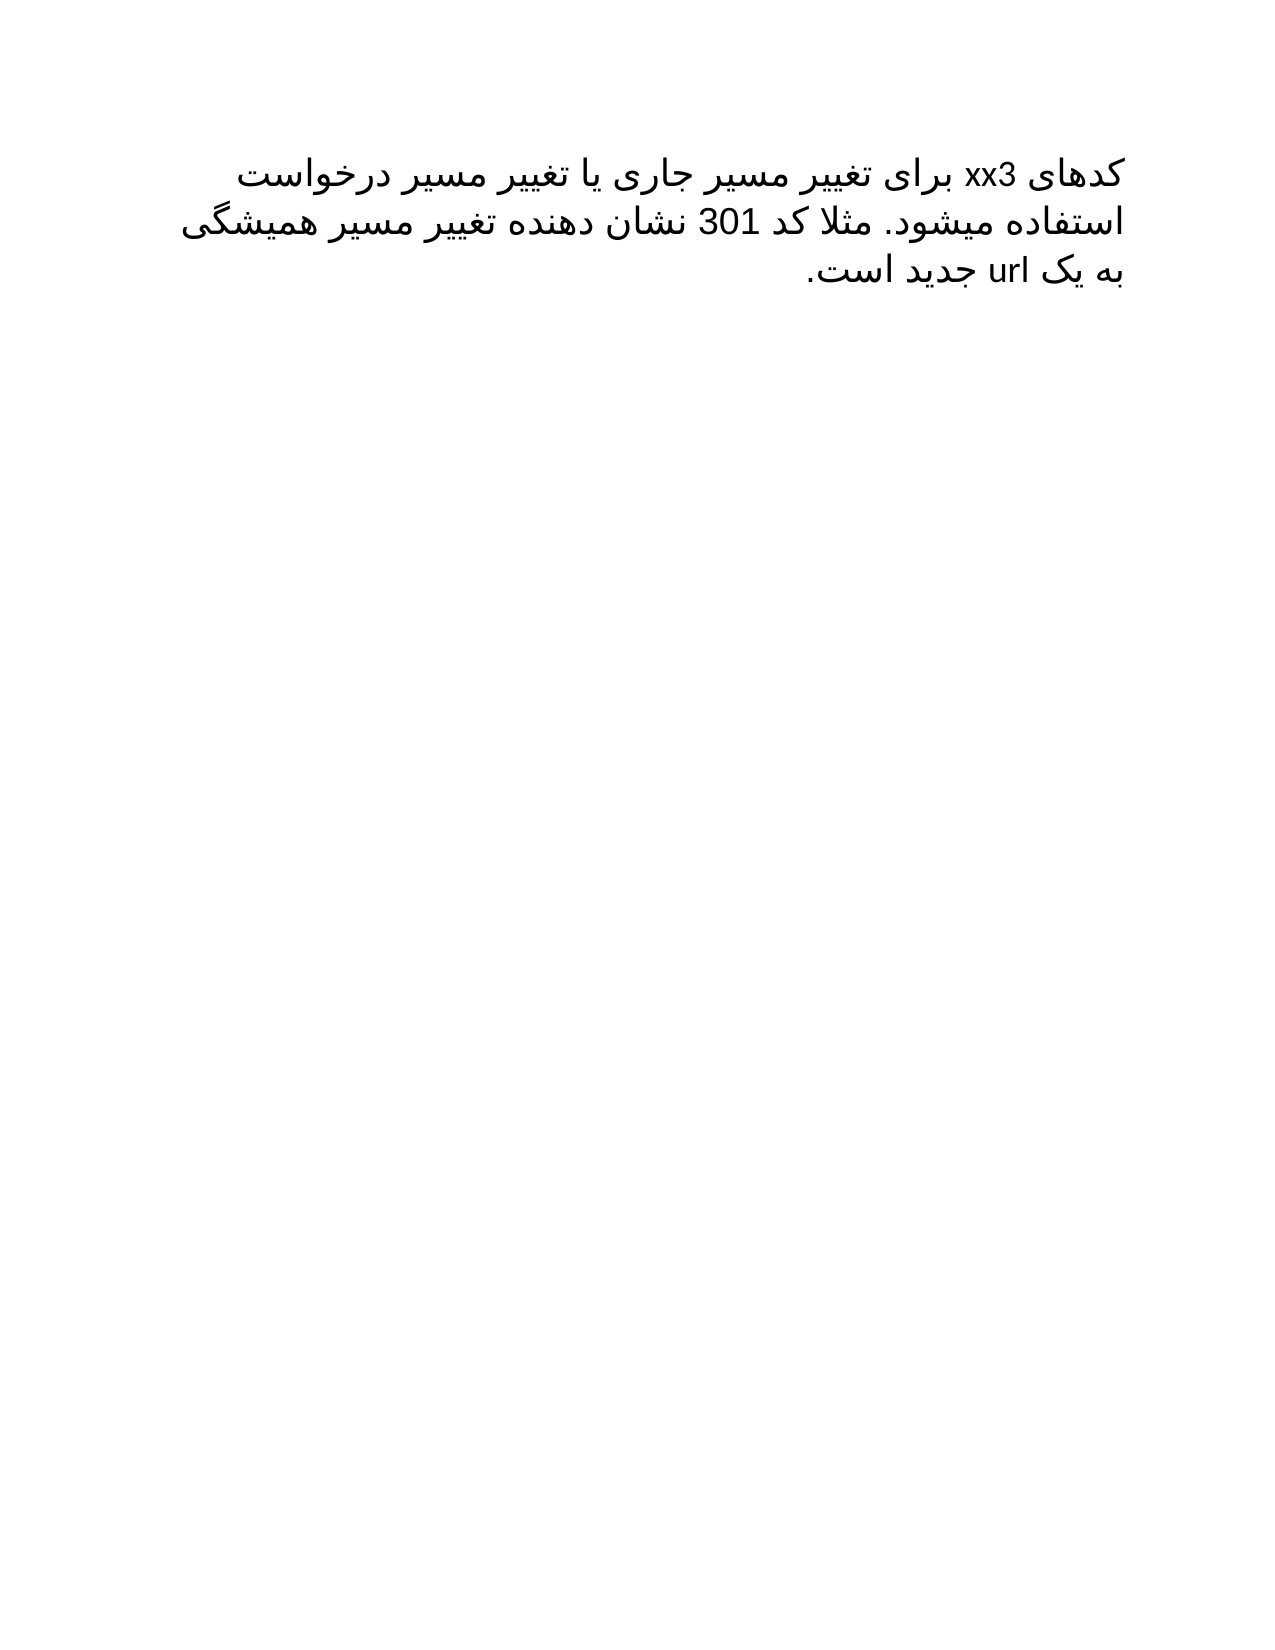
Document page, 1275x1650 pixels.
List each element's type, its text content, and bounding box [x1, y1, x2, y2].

text کدهای xx3 برای تغییر مسیر جاری یا تغییر مسیر درخواست استفاده میشود. مثلا کد 301 نشان دهنده تغییر مسیر همیشگی به یک url جدید است. [150, 150, 1125, 292]
